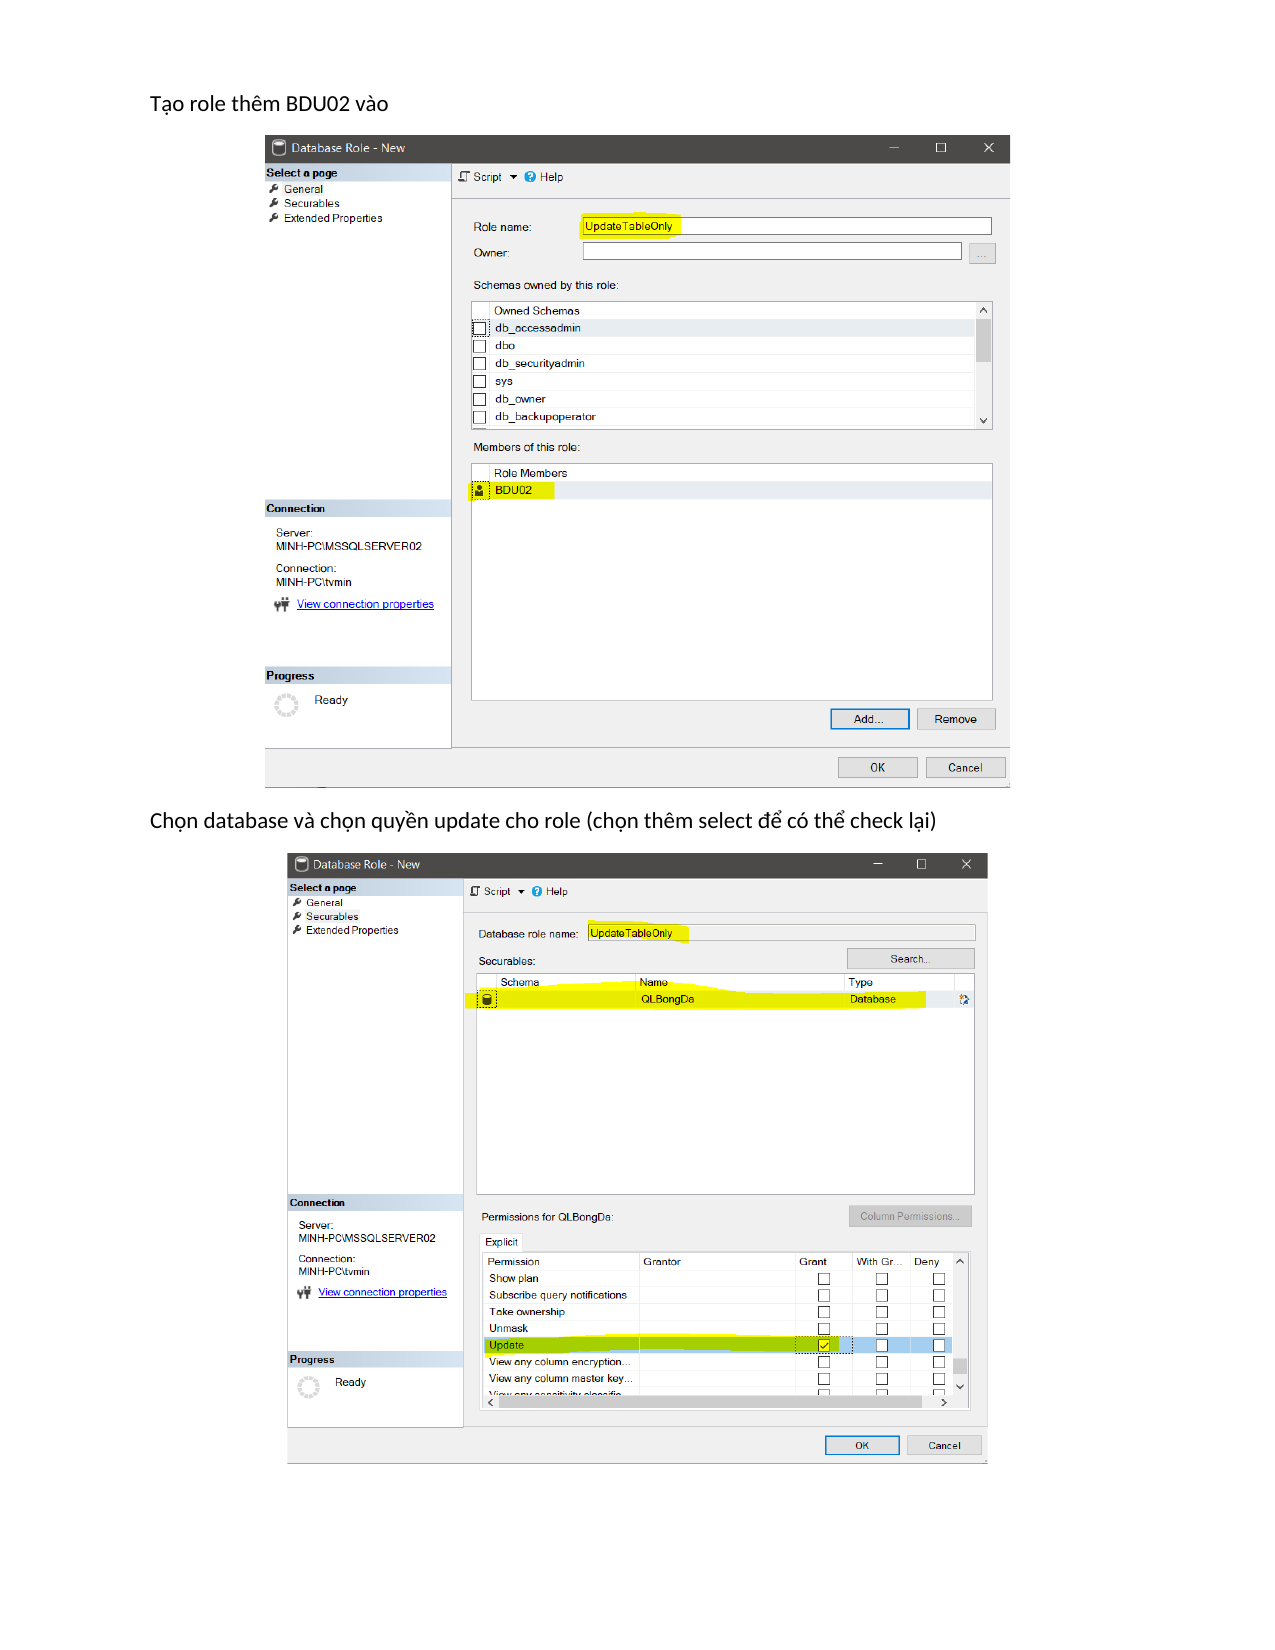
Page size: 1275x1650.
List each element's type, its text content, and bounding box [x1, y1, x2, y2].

picture [287, 853, 988, 1464]
text Chọn database và chọn quyền update cho role (chọn thêm select để có thể check lại) [150, 807, 1125, 835]
picture [265, 135, 1011, 788]
text Tạo role thêm BDU02 vào [150, 89, 1125, 117]
